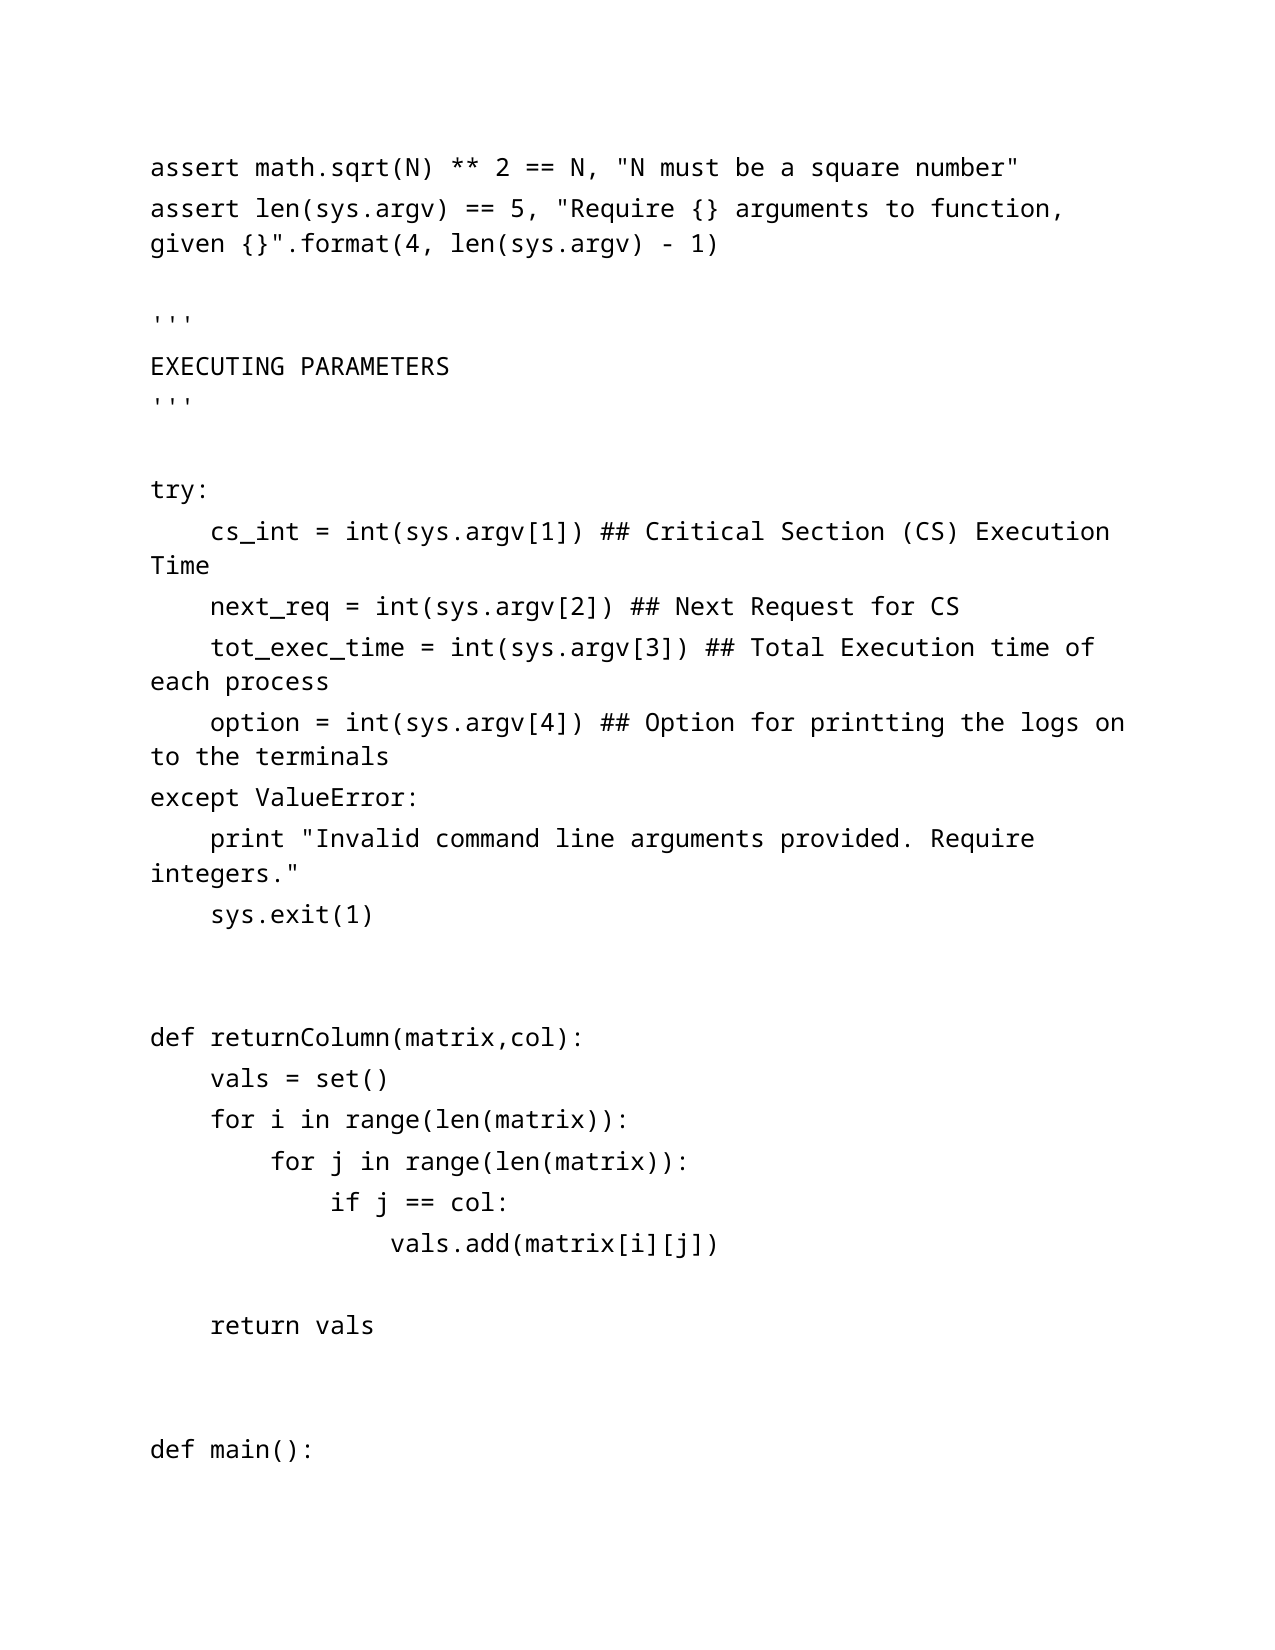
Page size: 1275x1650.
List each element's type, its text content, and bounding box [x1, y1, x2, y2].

text for j in range(len(matrix)): [150, 1143, 1125, 1177]
text option = int(sys.argv[4]) ## Option for printting the logs on to the terminals [150, 705, 1125, 773]
text ''' [150, 307, 1125, 342]
text assert len(sys.argv) == 5, "Require {} arguments to function, given {}".format(4, len(sys.argv) - 1) [150, 191, 1125, 259]
text EXECUTING PARAMETERS [150, 349, 1125, 383]
text vals = set() [150, 1061, 1125, 1095]
text except ValueError: [150, 780, 1125, 814]
text for i in range(len(matrix)): [150, 1102, 1125, 1136]
text assert math.sqrt(N) ** 2 == N, "N must be a square number" [150, 150, 1125, 184]
text try: [150, 472, 1125, 506]
text ''' [150, 390, 1125, 424]
text def returnColumn(matrix,col): [150, 1020, 1125, 1054]
text def main(): [150, 1431, 1125, 1465]
text tot_exec_time = int(sys.argv[3]) ## Total Execution time of each process [150, 629, 1125, 698]
text sys.exit(1) [150, 896, 1125, 930]
text next_req = int(sys.argv[2]) ## Next Request for CS [150, 588, 1125, 622]
text return vals [150, 1308, 1125, 1342]
text vals.add(matrix[i][j]) [150, 1226, 1125, 1259]
text cs_int = int(sys.argv[1]) ## Critical Section (CS) Execution Time [150, 513, 1125, 581]
text print "Invalid command line arguments provided. Require integers." [150, 821, 1125, 889]
text if j == col: [150, 1184, 1125, 1218]
